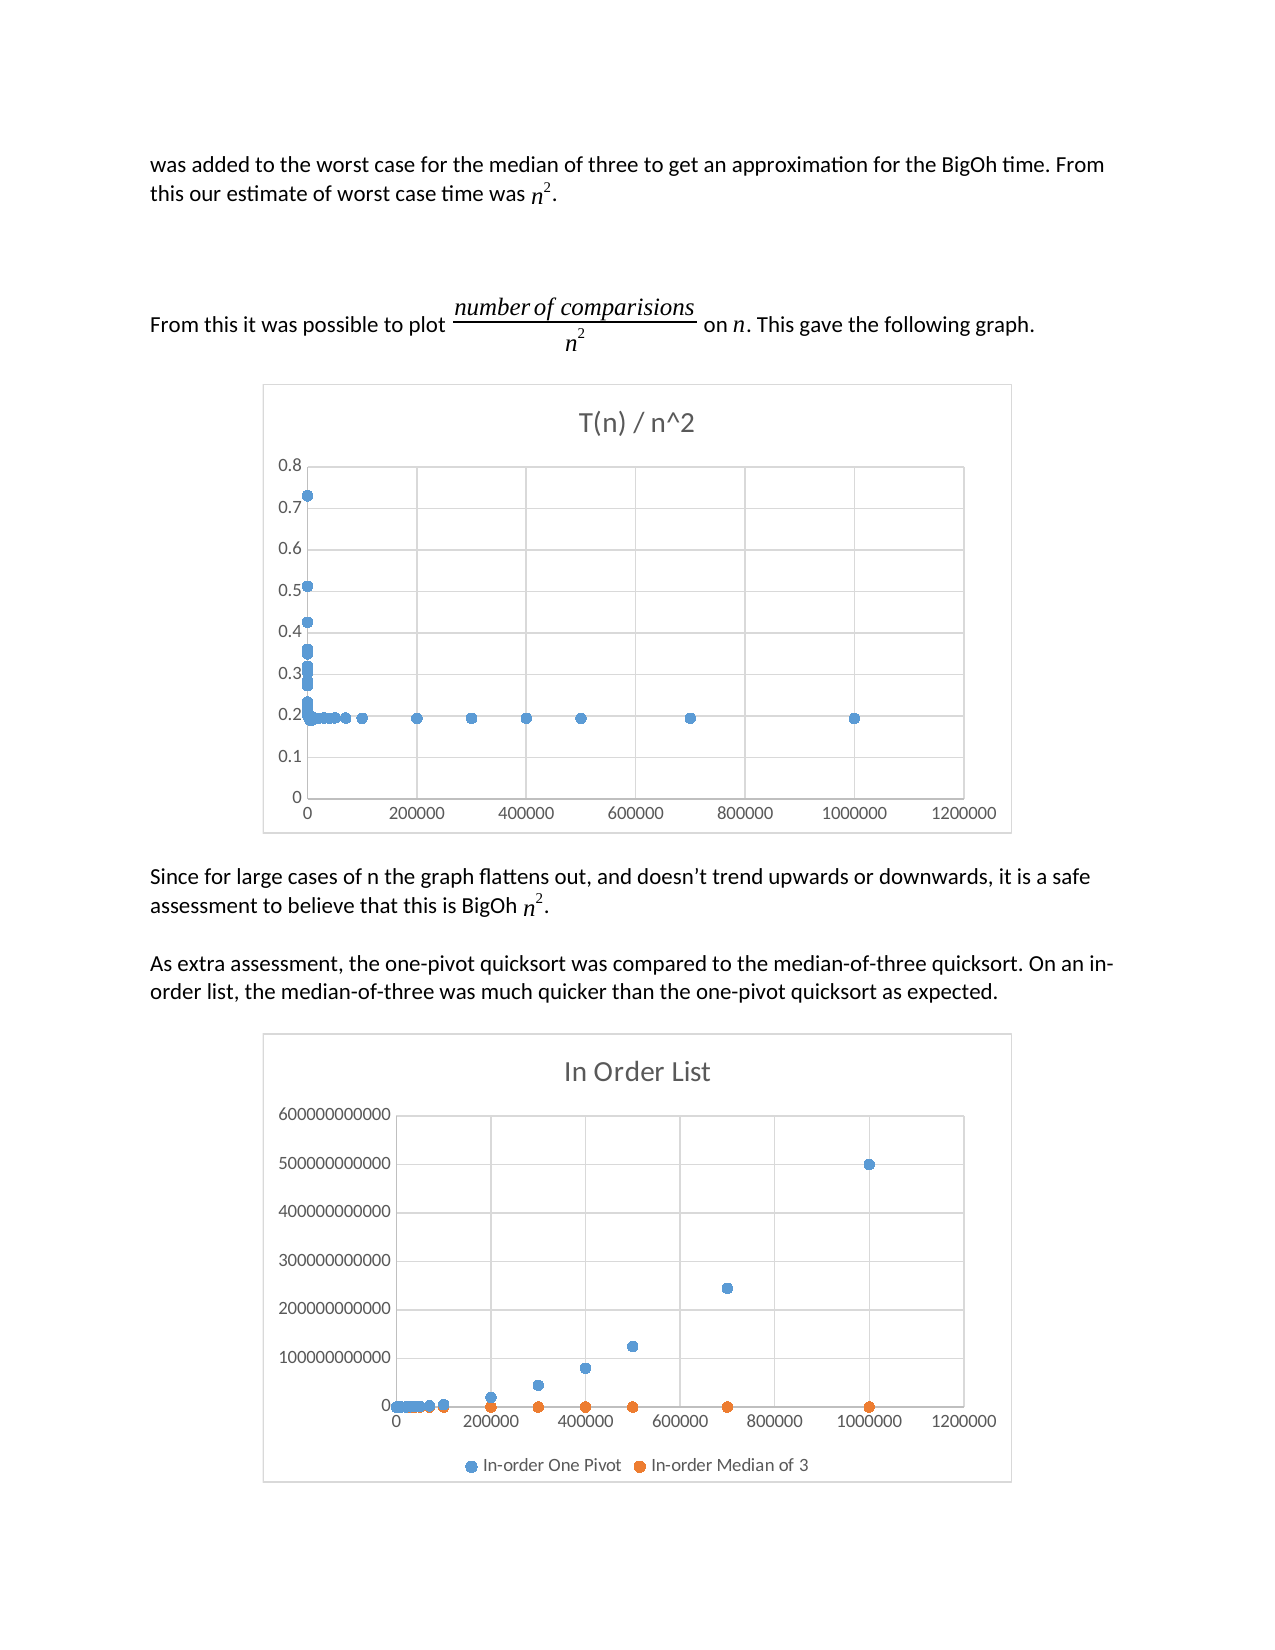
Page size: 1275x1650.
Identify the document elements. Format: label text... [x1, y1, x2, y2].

text From this it was possible to plot on . This gave the following graph. [150, 293, 1125, 356]
text As extra assessment, the one-pivot quicksort was compared to the median-of-three quicksort. On an in-order list, the median-of-three was much quicker than the one-pivot quicksort as expected. [150, 949, 1125, 1005]
text Since for large cases of n the graph flattens out, and doesn’t trend upwards or downwards, it is a safe assessment to believe that this is BigOh . [150, 862, 1125, 921]
